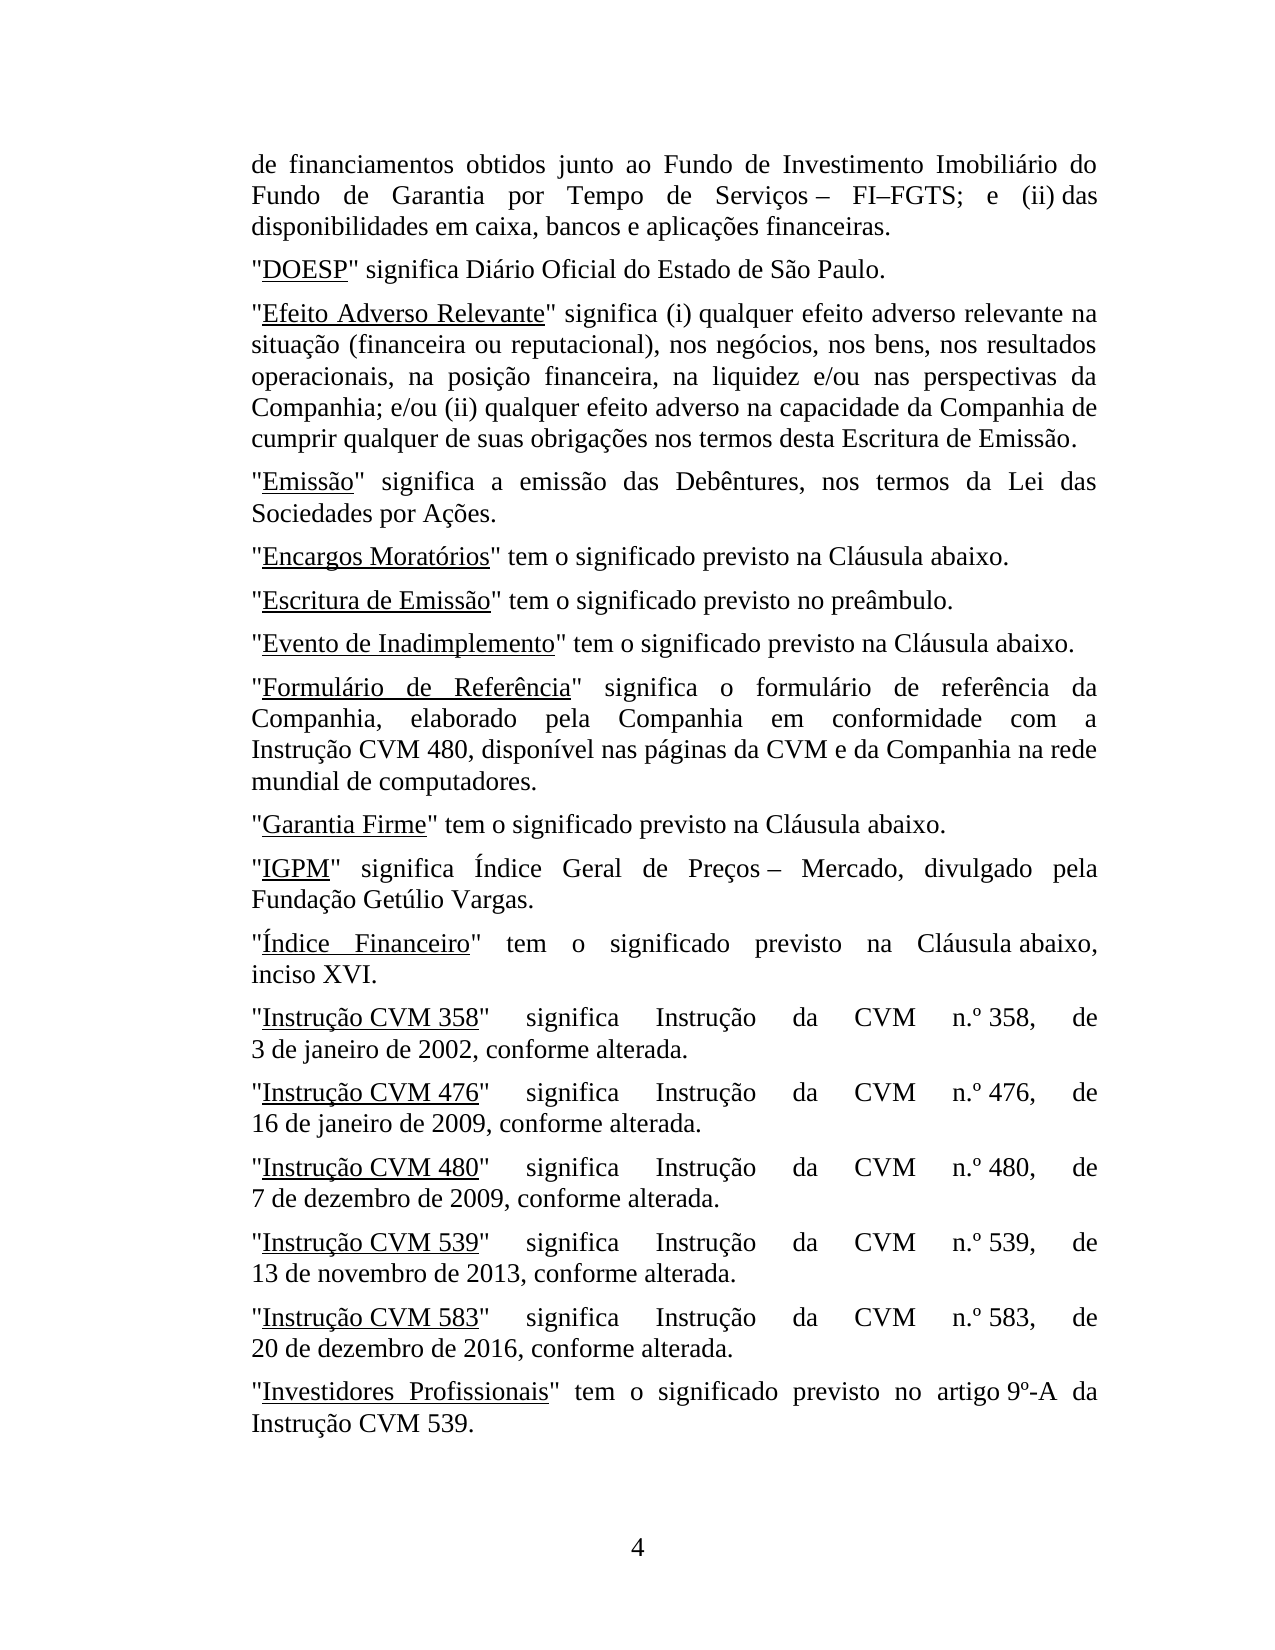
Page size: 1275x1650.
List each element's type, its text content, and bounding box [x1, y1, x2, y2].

text "IGPM" significa Índice Geral de Preços – Mercado, divulgado pela Fundação Getúlio Vargas. [251, 852, 1098, 914]
text "Investidores Profissionais" tem o significado previsto no artigo 9º-A da Instrução CVM 539. [251, 1376, 1098, 1438]
text "Instrução CVM 480" significa Instrução da CVM n.º 480, de 7 de dezembro de 2009, conforme alterada. [251, 1151, 1098, 1213]
text "Escritura de Emissão" tem o significado previsto no preâmbulo. [251, 584, 1098, 615]
text "Índice Financeiro" tem o significado previsto na Cláusula 7.25.2 abaixo, inciso XVI. [251, 927, 1098, 989]
text "Emissão" significa a emissão das Debêntures, nos termos da Lei das Sociedades por Ações. [251, 466, 1098, 528]
text "Instrução CVM 583" significa Instrução da CVM n.º 583, de 20 de dezembro de 2016, conforme alterada. [251, 1301, 1098, 1363]
text "Formulário de Referência" significa o formulário de referência da Companhia, elaborado pela Companhia em conformidade com a Instrução CVM 480, disponível nas páginas da CVM e da Companhia na rede mundial de computadores. [251, 671, 1098, 796]
text "Instrução CVM 539" significa Instrução da CVM n.º 539, de 13 de novembro de 2013, conforme alterada. [251, 1226, 1098, 1288]
text "Instrução CVM 476" significa Instrução da CVM n.º 476, de 16 de janeiro de 2009, conforme alterada. [251, 1076, 1098, 1139]
text "Encargos Moratórios" tem o significado previsto na Cláusula 7.22 abaixo. [251, 540, 1098, 571]
text "Garantia Firme" tem o significado previsto na Cláusula 6.1 abaixo. [251, 808, 1098, 839]
text "Efeito Adverso Relevante" significa (i) qualquer efeito adverso relevante na situação (financeira ou reputacional), nos negócios, nos bens, nos resultados operacionais, na posição financeira, na liquidez e/ou nas perspectivas da Companhia; e/ou (ii) qualquer efeito adverso na capacidade da Companhia de cumprir qualquer de suas obrigações nos termos desta Escritura de Emissão. [251, 297, 1098, 453]
text "DOESP" significa Diário Oficial do Estado de São Paulo. [251, 254, 1098, 285]
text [251, 148, 1098, 241]
text "Instrução CVM 358" significa Instrução da CVM n.º 358, de 3 de janeiro de 2002, conforme alterada. [251, 1002, 1098, 1064]
text "Evento de Inadimplemento" tem o significado previsto na Cláusula 7.25 abaixo. [251, 628, 1098, 659]
